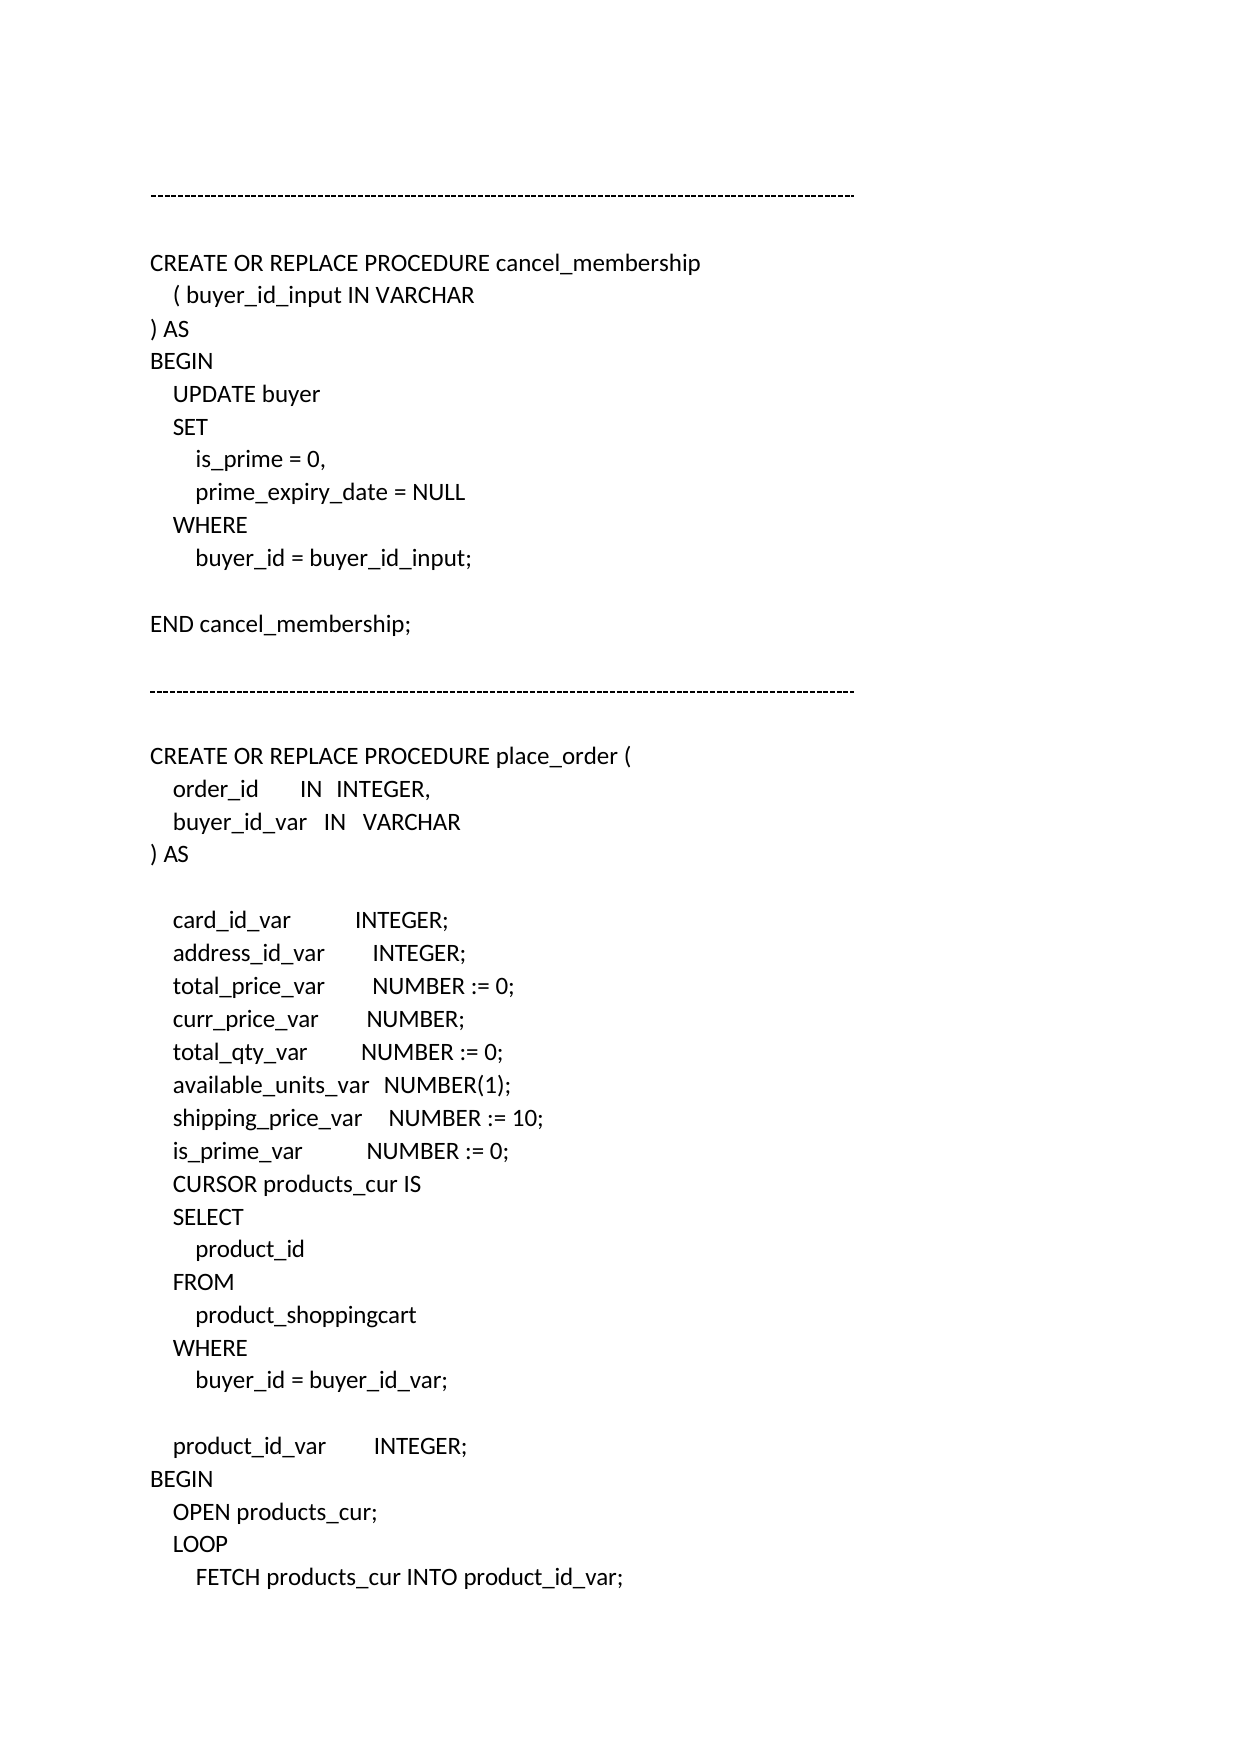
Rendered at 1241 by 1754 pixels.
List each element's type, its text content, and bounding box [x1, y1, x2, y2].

text buyer_id = buyer_id_input; END cancel_membership; [150, 542, 484, 638]
text CREATE OR REPLACE PROCEDURE cancel_membership ( buyer_id_input IN VARCHAR [150, 247, 806, 310]
subtitle ) AS [150, 838, 1219, 869]
text buyer_id_var IN VARCHAR [173, 806, 1219, 836]
subtitle WHERE [173, 509, 1219, 540]
text product_id FROM [173, 1233, 312, 1297]
text OPEN products_cur; LOOP [173, 1496, 426, 1559]
text product_shoppingcart WHERE [173, 1299, 470, 1362]
text card_id_var INTEGER; address_id_var INTEGER; total_price_var NUMBER := 0; curr_price_var NUMBER; total_qty_var NUMBER := 0; available_units_var NUMBER(1); shipping_price_var NUMBER := 10; is_prime_var NUMBER := 0; CURSOR products_cur IS [173, 904, 544, 1198]
subtitle SELECT [173, 1201, 1219, 1231]
text product_id_var INTEGER; BEGIN [150, 1431, 469, 1493]
text CREATE OR REPLACE PROCEDURE place_order ( order_id IN INTEGER, [150, 740, 631, 803]
text FETCH products_cur INTO product_id_var; [196, 1561, 1219, 1592]
text buyer_id = buyer_id_var; [195, 1364, 1219, 1395]
text is_prime = 0, prime_expiry_date = NULL [195, 444, 470, 507]
text UPDATE buyer SET [173, 378, 351, 441]
subtitle ) AS BEGIN [150, 313, 215, 376]
